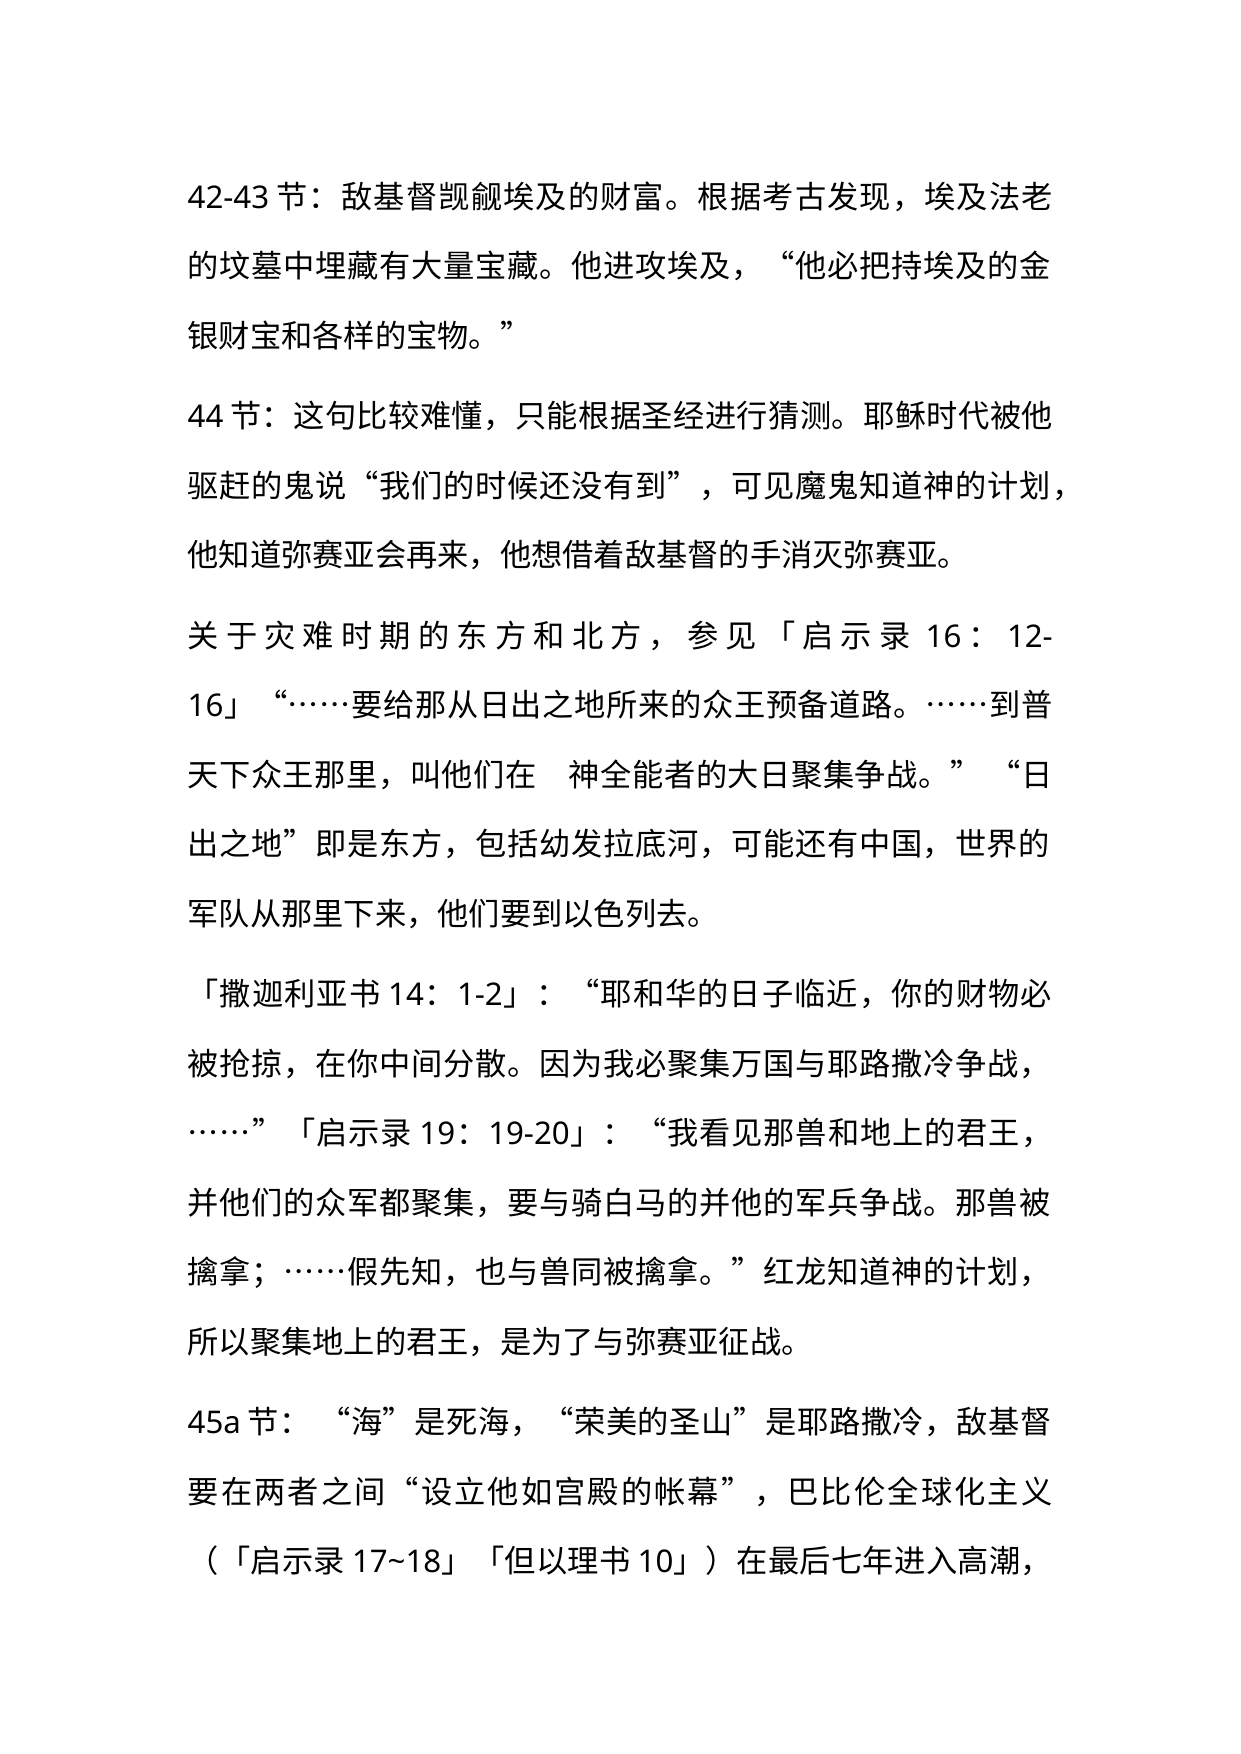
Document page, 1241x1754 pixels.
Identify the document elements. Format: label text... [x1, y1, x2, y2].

text 42-43节：敌基督觊觎埃及的财富。根据考古发现，埃及法老的坟墓中埋藏有大量宝藏。他进攻埃及，“他必把持埃及的金银财宝和各样的宝物。” [187, 162, 1053, 366]
text 44节：这句比较难懂，只能根据圣经进行猜测。耶稣时代被他驱赶的鬼说“我们的时候还没有到”，可见魔鬼知道神的计划，他知道弥赛亚会再来，他想借着敌基督的手消灭弥赛亚。 [187, 382, 1053, 586]
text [187, 1388, 1053, 1592]
text 「撒迦利亚书14：1-2」：“耶和华的日子临近，你的财物必被抢掠，在你中间分散。因为我必聚集万国与耶路撒冷争战，……”「启示录19：19-20」：“我看见那兽和地上的君王，并他们的众军都聚集，要与骑白马的并他的军兵争战。那兽被擒拿；……假先知，也与兽同被擒拿。”红龙知道神的计划，所以聚集地上的君王，是为了与弥赛亚征战。 [187, 960, 1053, 1372]
text 关于灾难时期的东方和北方，参见「启示录16：12-16」“……要给那从日出之地所来的众王预备道路。……到普天下众王那里，叫他们在 神全能者的大日聚集争战。” “日出之地”即是东方，包括幼发拉底河，可能还有中国，世界的军队从那里下来，他们要到以色列去。 [187, 601, 1053, 944]
